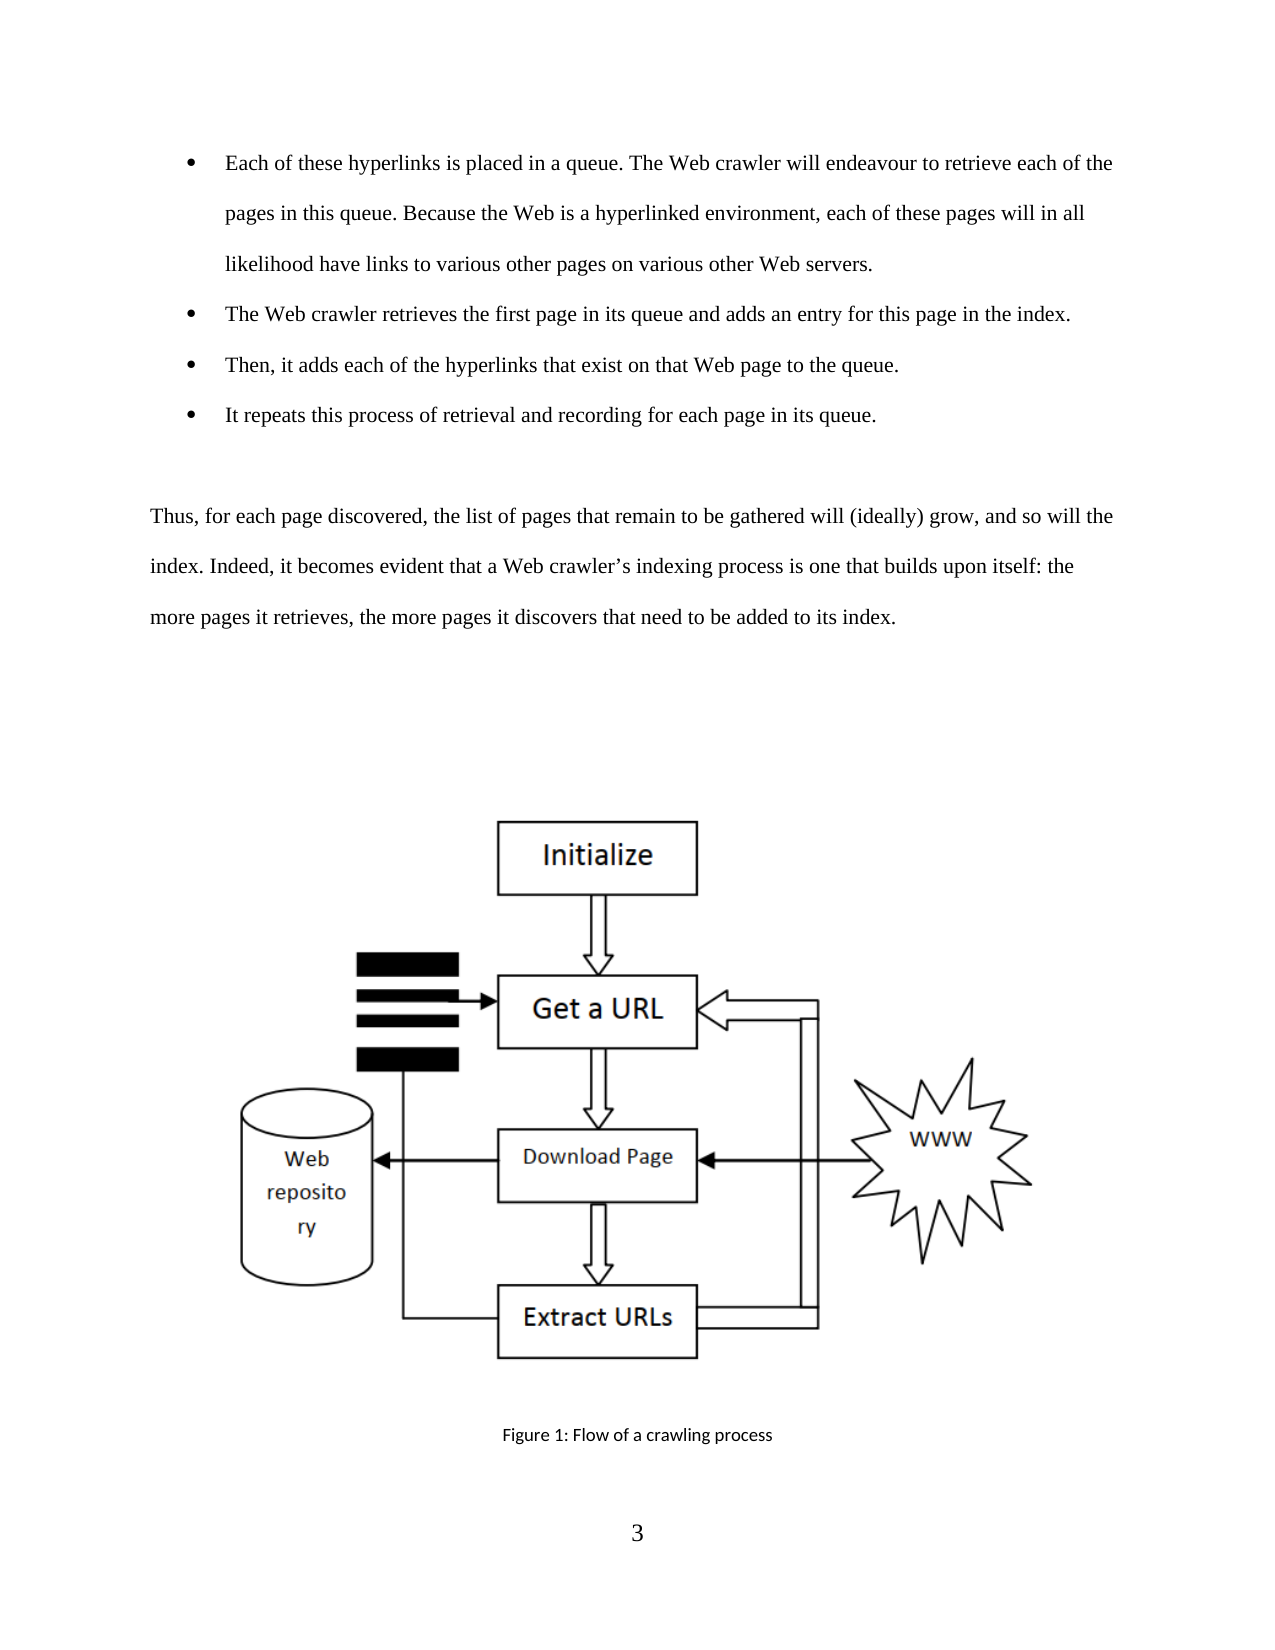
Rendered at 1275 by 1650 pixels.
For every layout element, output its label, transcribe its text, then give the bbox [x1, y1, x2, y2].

text Thus, for each page discovered, the list of pages that remain to be gathered will (ideally) grow, and so will the index. Indeed, it becomes evident that a Web crawler’s indexing process is one that builds upon itself: the more pages it retrieves, the more pages it discovers that need to be added to its index. [150, 503, 1125, 629]
list Then, it adds each of the hyperlinks that exist on that Web page to the queue. [187, 352, 1125, 377]
list The Web crawler retrieves the first page in its queue and adds an entry for this page in the index. [187, 301, 1125, 326]
list It repeats this process of retrieval and recording for each page in its queue. [187, 402, 1125, 427]
list Each of these hyperlinks is placed in a queue. The Web crawler will endeavour to retrieve each of the pages in this queue. Because the Web is a hyperlinked environment, each of these pages will in all likelihood have links to various other pages on various other Web servers. [187, 150, 1125, 276]
text Figure 1: Flow of a crawling process [150, 1423, 1125, 1446]
picture [227, 805, 1048, 1396]
